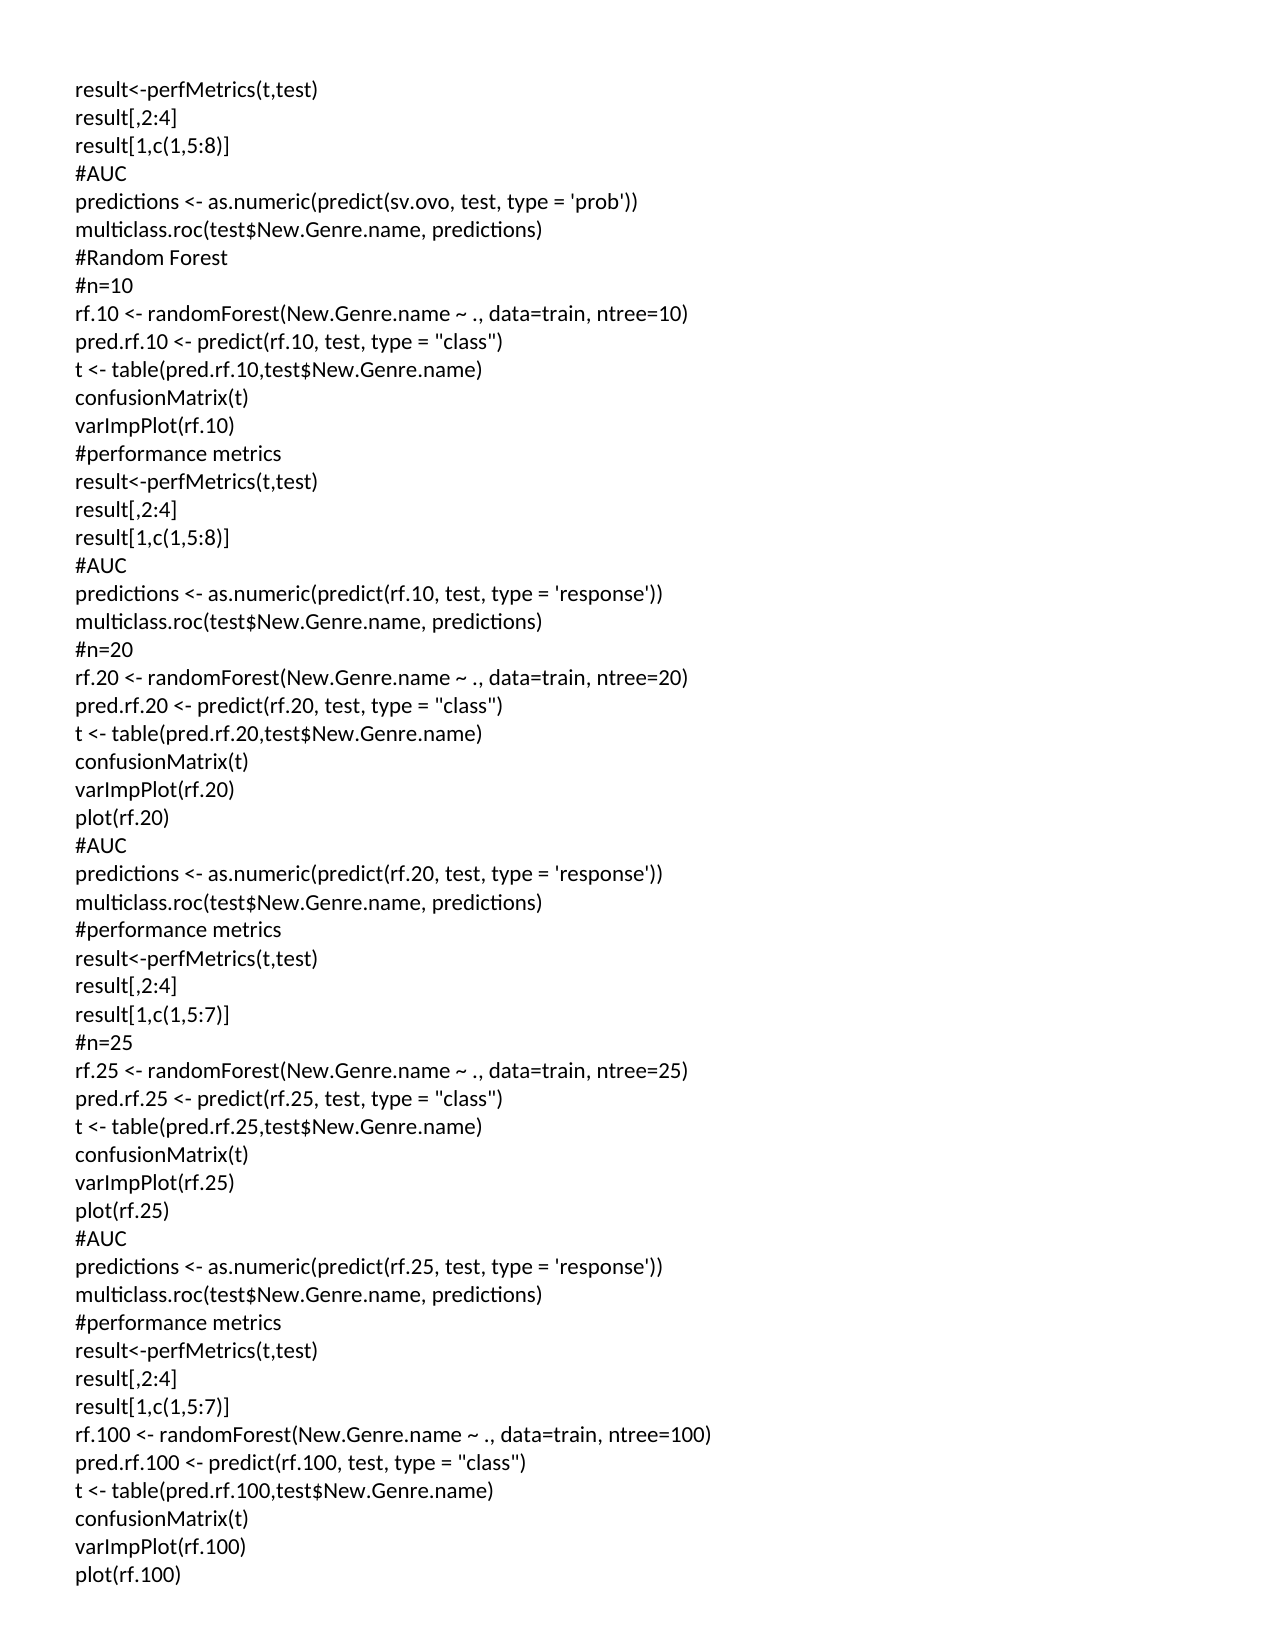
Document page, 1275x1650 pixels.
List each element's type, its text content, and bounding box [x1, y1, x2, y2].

text pred.rf.100 <- predict(rf.100, test, type = "class") [75, 1448, 1200, 1476]
text #Random Forest [75, 243, 1200, 271]
text rf.10 <- randomForest(New.Genre.name ~ ., data=train, ntree=10) [75, 299, 1200, 327]
text predictions <- as.numeric(predict(sv.ovo, test, type = 'prob')) [75, 187, 1200, 215]
text #performance metrics [75, 1308, 1200, 1336]
text varImpPlot(rf.25) [75, 1168, 1200, 1196]
text confusionMatrix(t) [75, 1140, 1200, 1168]
text result[1,c(1,5:8)] [75, 523, 1200, 551]
text rf.100 <- randomForest(New.Genre.name ~ ., data=train, ntree=100) [75, 1420, 1200, 1448]
text #AUC [75, 832, 1200, 859]
text result<-perfMetrics(t,test) [75, 1336, 1200, 1364]
text #n=25 [75, 1028, 1200, 1056]
text multiclass.roc(test$New.Genre.name, predictions) [75, 607, 1200, 635]
text t <- table(pred.rf.25,test$New.Genre.name) [75, 1112, 1200, 1140]
text result[1,c(1,5:7)] [75, 1392, 1200, 1420]
text multiclass.roc(test$New.Genre.name, predictions) [75, 1280, 1200, 1308]
text result[,2:4] [75, 972, 1200, 1000]
text varImpPlot(rf.10) [75, 411, 1200, 439]
text rf.25 <- randomForest(New.Genre.name ~ ., data=train, ntree=25) [75, 1056, 1200, 1084]
text multiclass.roc(test$New.Genre.name, predictions) [75, 888, 1200, 916]
text result<-perfMetrics(t,test) [75, 467, 1200, 495]
text t <- table(pred.rf.20,test$New.Genre.name) [75, 719, 1200, 747]
text #performance metrics [75, 439, 1200, 467]
text t <- table(pred.rf.100,test$New.Genre.name) [75, 1476, 1200, 1504]
text #AUC [75, 159, 1200, 187]
text result[1,c(1,5:8)] [75, 131, 1200, 159]
text #AUC [75, 1224, 1200, 1252]
text result<-perfMetrics(t,test) [75, 944, 1200, 972]
text plot(rf.100) [75, 1560, 1200, 1588]
text predictions <- as.numeric(predict(rf.25, test, type = 'response')) [75, 1252, 1200, 1280]
text pred.rf.25 <- predict(rf.25, test, type = "class") [75, 1084, 1200, 1112]
text multiclass.roc(test$New.Genre.name, predictions) [75, 215, 1200, 243]
text result<-perfMetrics(t,test) [75, 75, 1200, 103]
text #AUC [75, 551, 1200, 579]
text result[,2:4] [75, 495, 1200, 523]
text predictions <- as.numeric(predict(rf.20, test, type = 'response')) [75, 859, 1200, 888]
text t <- table(pred.rf.10,test$New.Genre.name) [75, 355, 1200, 383]
text #n=10 [75, 271, 1200, 299]
text predictions <- as.numeric(predict(rf.10, test, type = 'response')) [75, 579, 1200, 607]
text confusionMatrix(t) [75, 383, 1200, 411]
text #performance metrics [75, 916, 1200, 944]
text confusionMatrix(t) [75, 747, 1200, 776]
text plot(rf.20) [75, 803, 1200, 832]
text plot(rf.25) [75, 1196, 1200, 1224]
text result[1,c(1,5:7)] [75, 1000, 1200, 1028]
text varImpPlot(rf.100) [75, 1532, 1200, 1560]
text pred.rf.10 <- predict(rf.10, test, type = "class") [75, 327, 1200, 355]
text rf.20 <- randomForest(New.Genre.name ~ ., data=train, ntree=20) [75, 663, 1200, 691]
text pred.rf.20 <- predict(rf.20, test, type = "class") [75, 691, 1200, 719]
text confusionMatrix(t) [75, 1504, 1200, 1532]
text #n=20 [75, 635, 1200, 663]
text varImpPlot(rf.20) [75, 776, 1200, 803]
text result[,2:4] [75, 1364, 1200, 1392]
text result[,2:4] [75, 103, 1200, 131]
